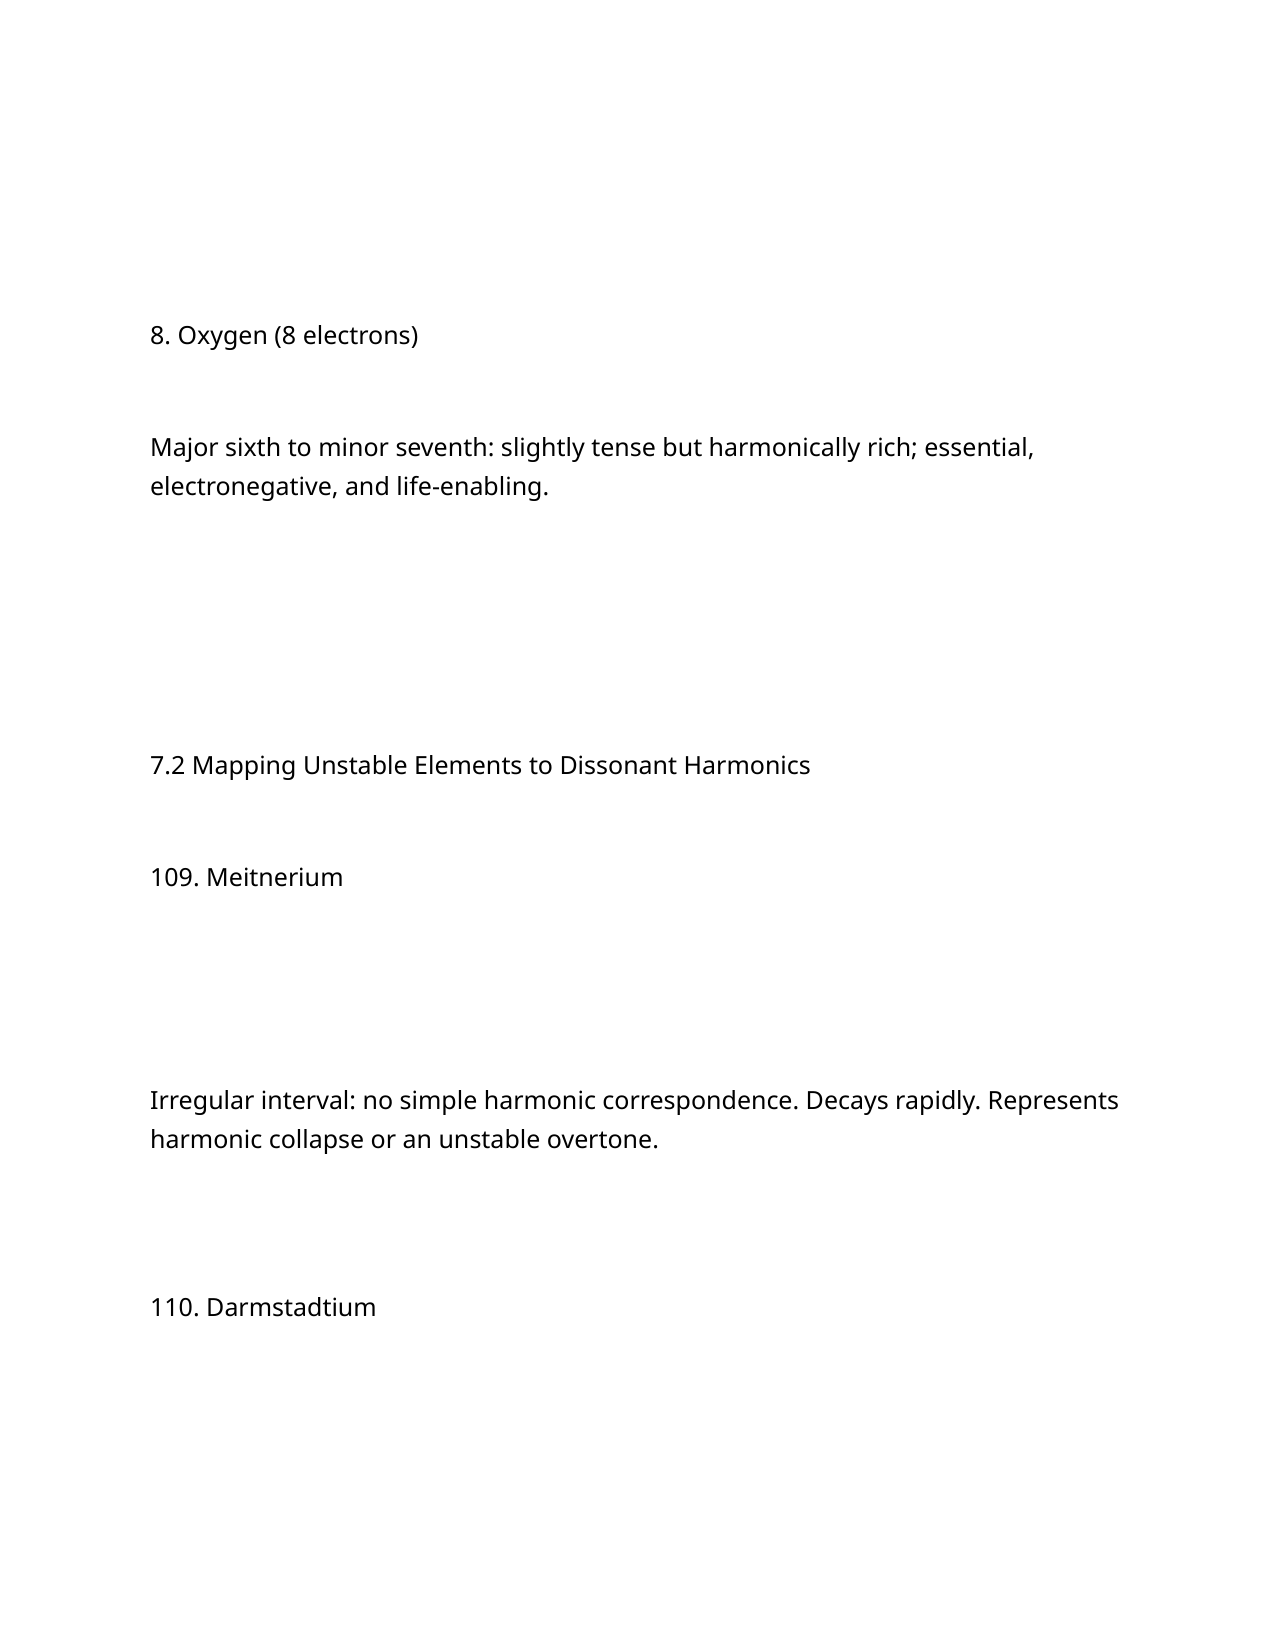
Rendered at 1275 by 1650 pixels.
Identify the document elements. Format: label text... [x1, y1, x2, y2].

text Major sixth to minor seventh: slightly tense but harmonically rich; essential, electronegative, and life-enabling. [150, 429, 1125, 502]
text 110. Darmstadtium [150, 1289, 1125, 1323]
text 8. Oxygen (8 electrons) [150, 317, 1125, 352]
text Irregular interval: no simple harmonic correspondence. Decays rapidly. Represents harmonic collapse or an unstable overtone. [150, 1082, 1125, 1156]
text 109. Meitnerium [150, 859, 1125, 893]
text 7.2 Mapping Unstable Elements to Dissonant Harmonics [150, 747, 1125, 782]
